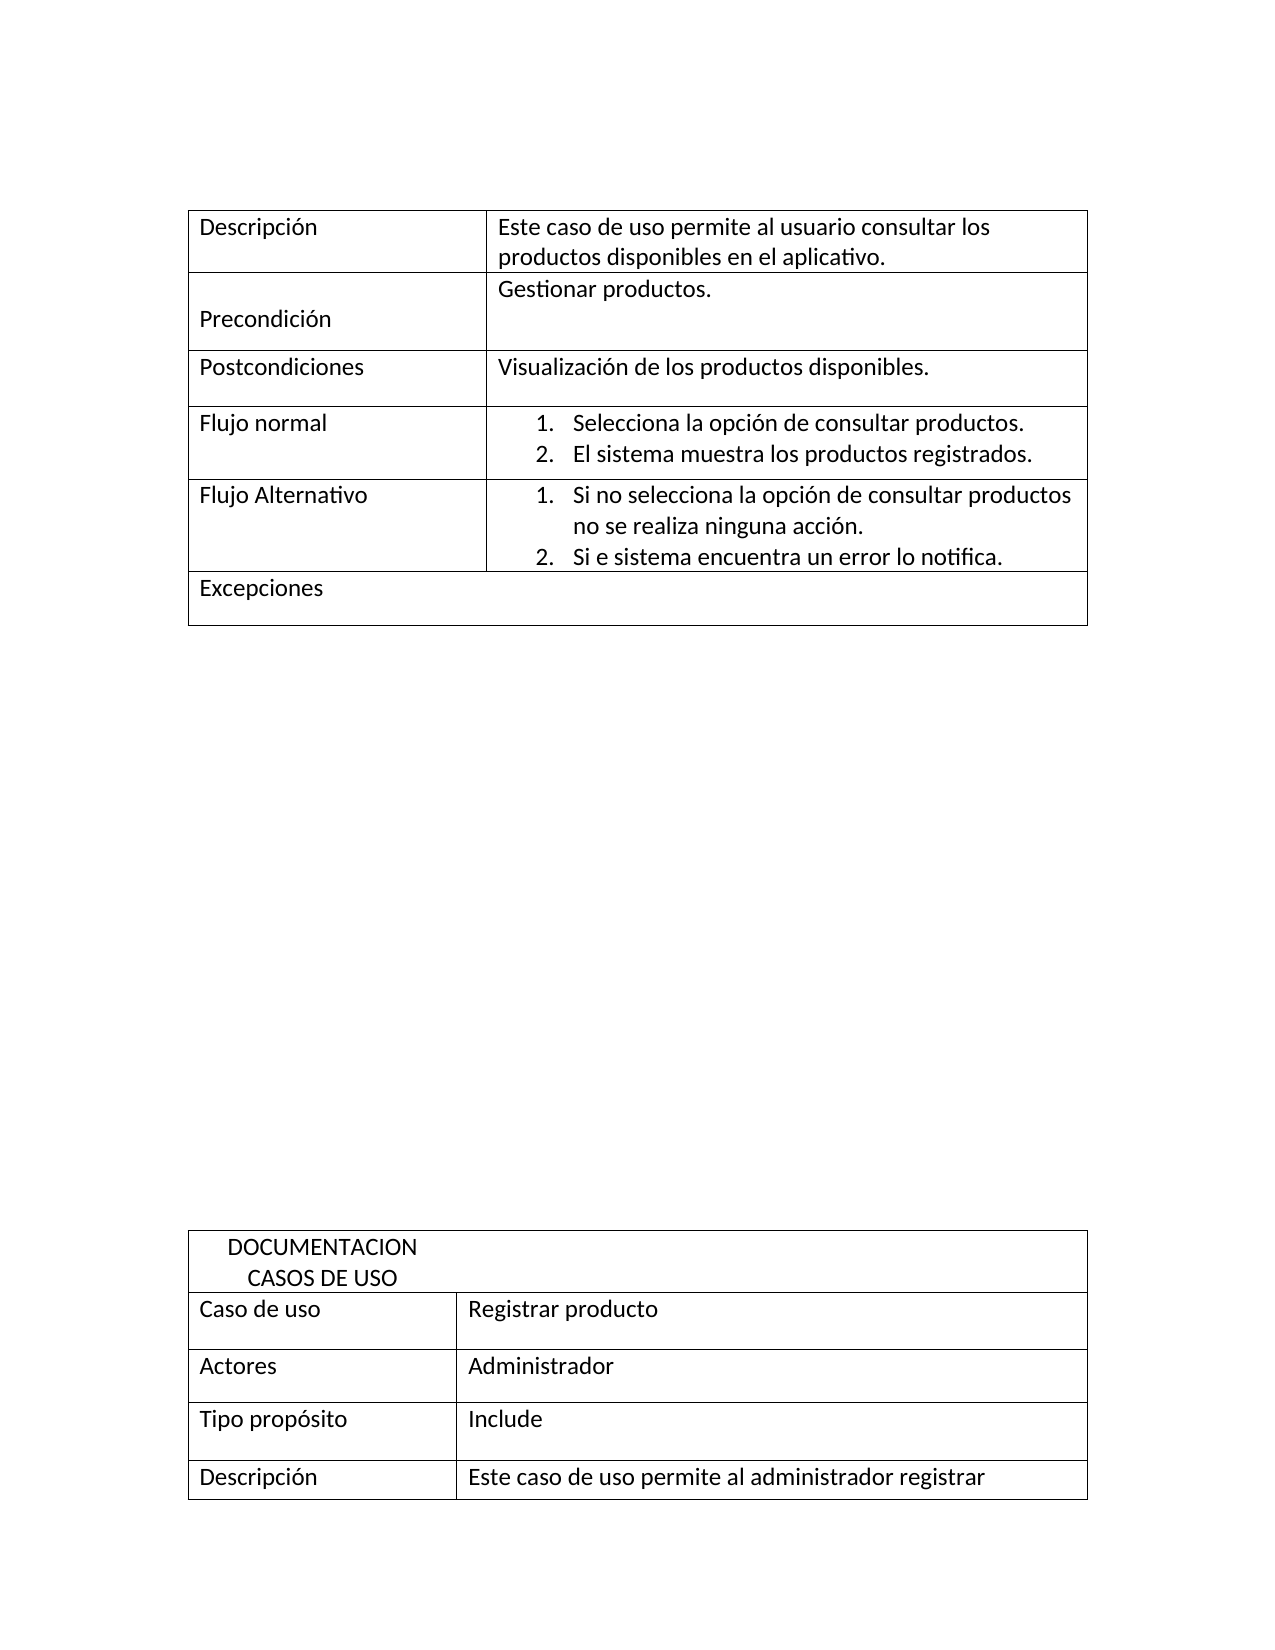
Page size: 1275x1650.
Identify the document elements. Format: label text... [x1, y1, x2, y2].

table_header [457, 1231, 1087, 1292]
table_cell Descripción [189, 211, 486, 272]
table_cell Descripción [189, 1461, 456, 1499]
table_cell Actores [189, 1350, 456, 1402]
table_cell Registrar producto [457, 1293, 1087, 1349]
table_cell Visualización de los productos disponibles. [487, 351, 1087, 406]
table_cell Postcondiciones [189, 351, 486, 406]
table_cell Flujo normal [189, 407, 486, 478]
table_cell Gestionar productos. [487, 273, 1087, 350]
table_cell Administrador [457, 1350, 1087, 1402]
table_cell Flujo Alternativo [189, 480, 486, 571]
table_cell Caso de uso [189, 1293, 456, 1349]
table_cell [457, 1461, 1087, 1499]
table_cell Excepciones [189, 572, 487, 625]
table_header DOCUMENTACION CASOS DE USO [189, 1231, 457, 1292]
table_cell Si no selecciona la opción de consultar productos no se realiza ninguna acción. Si e sistema encuentra un error lo notifica. [487, 480, 1087, 571]
table_cell Selecciona la opción de consultar productos. El sistema muestra los productos registrados. [487, 407, 1087, 478]
table_cell Este caso de uso permite al usuario consultar los productos disponibles en el aplicativo. [487, 211, 1087, 272]
table_cell Precondición [189, 273, 486, 350]
table_cell Include [457, 1403, 1087, 1460]
table_cell [487, 572, 1087, 625]
table_cell Tipo propósito [189, 1403, 456, 1460]
